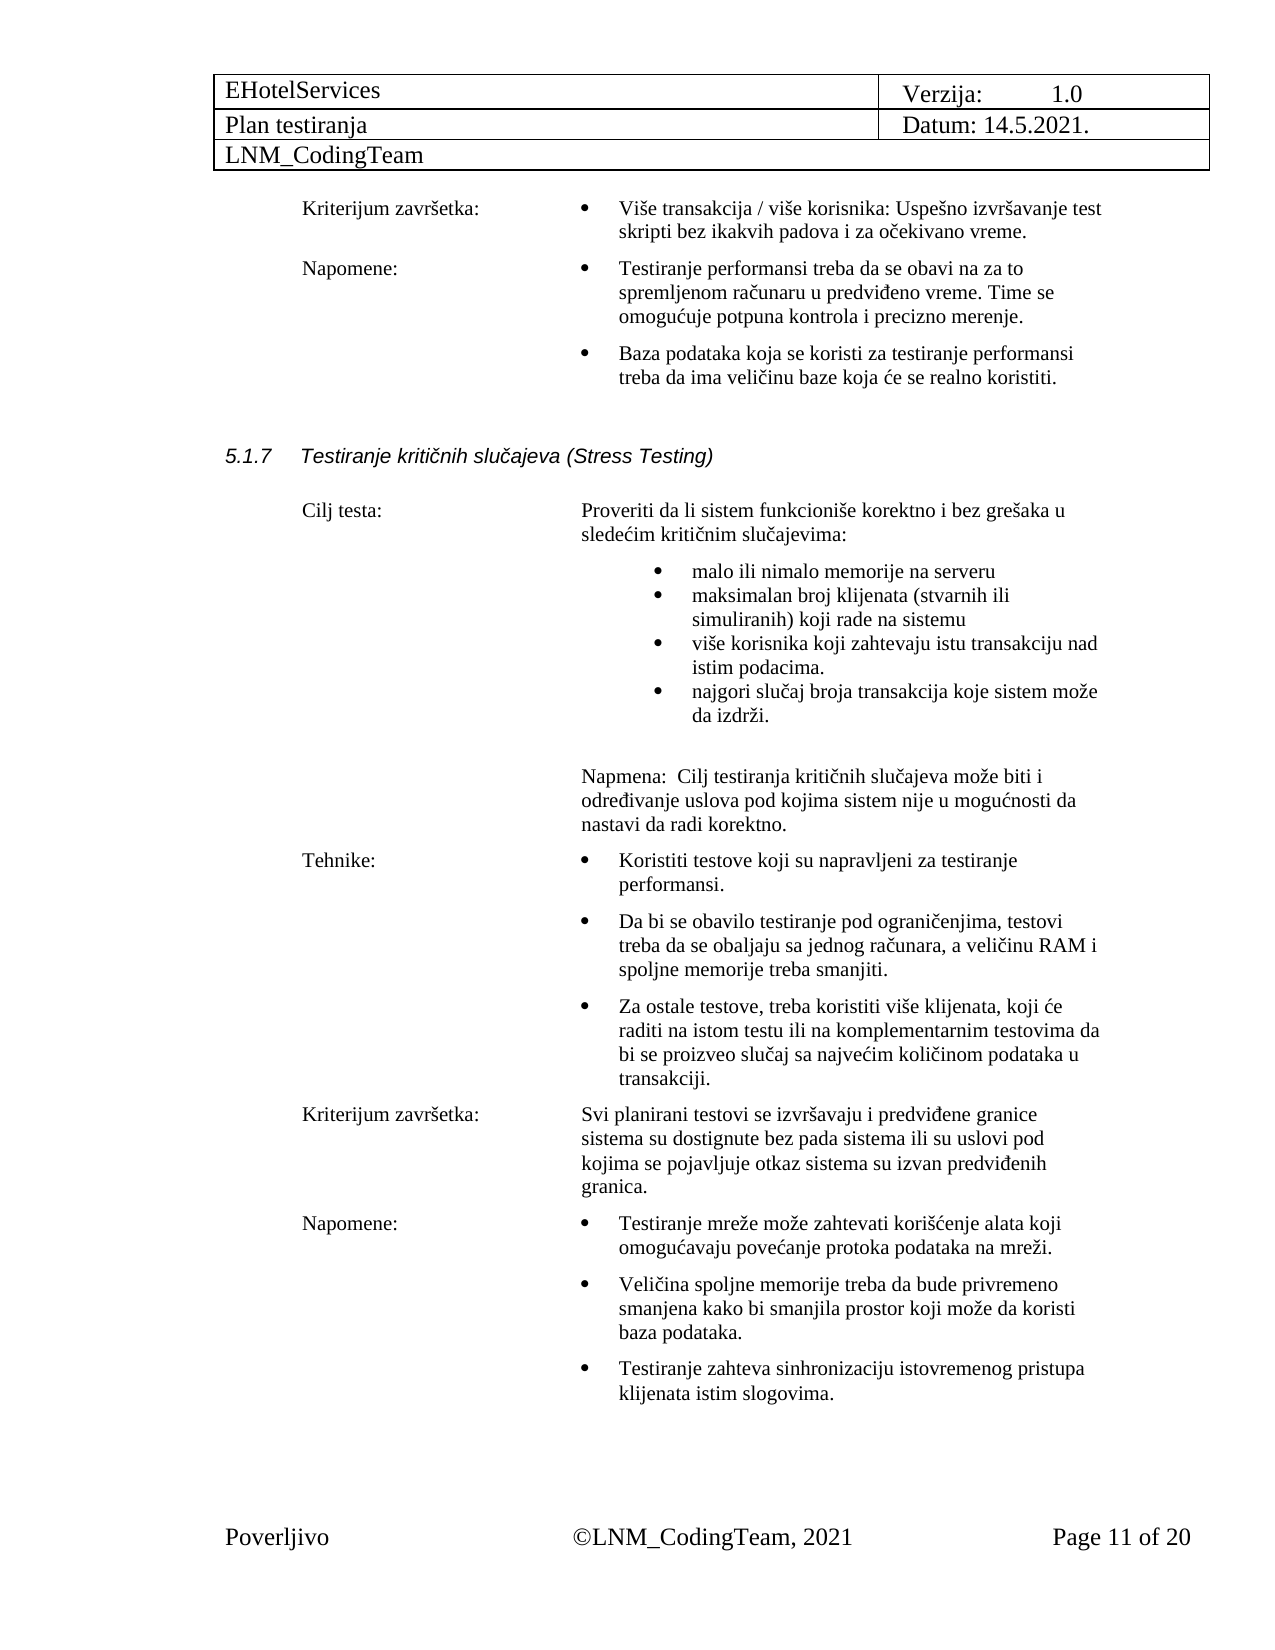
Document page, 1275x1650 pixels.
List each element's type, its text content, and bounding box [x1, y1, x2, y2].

table_cell Napomene: [291, 1211, 570, 1417]
table_cell Napomene: [291, 256, 570, 401]
subtitle Testiranje kritičnih slučajeva (Stress Testing) [225, 443, 1125, 468]
table_cell Testiranje mreže može zahtevati korišćenje alata koji omogućavaju povećanje protoka podataka na mreži. Veličina spoljne memorije treba da bude privremeno smanjena kako bi smanjila prostor koji može da koristi baza podataka. Testiranje zahteva sinhronizaciju istovremenog pristupa klijenata istim slogovima. [570, 1211, 1116, 1417]
table_cell Svi planirani testovi se izvršavaju i predviđene granice sistema su dostignute bez pada sistema ili su uslovi pod kojima se pojavljuje otkaz sistema su izvan predviđenih granica. [570, 1102, 1116, 1211]
table_cell Kriterijum završetka: [291, 1102, 570, 1211]
table_cell Više transakcija / više korisnika: Uspešno izvršavanje test skripti bez ikakvih padova i za očekivano vreme. [570, 195, 1116, 256]
table_cell Kriterijum završetka: [291, 195, 570, 256]
table_cell Testiranje performansi treba da se obavi na za to spremljenom računaru u predviđeno vreme. Time se omogućuje potpuna kontrola i precizno merenje. Baza podataka koja se koristi za testiranje performansi treba da ima veličinu baze koja će se realno koristiti. [570, 256, 1116, 401]
table_header Proveriti da li sistem funkcioniše korektno i bez grešaka u sledećim kritičnim slučajevima: malo ili nimalo memorije na serveru maksimalan broj klijenata (stvarnih ili simuliranih) koji rade na sistemu više korisnika koji zahtevaju istu transakciju nad istim podacima. najgori slučaj broja transakcija koje sistem može da izdrži. Napmena: Cilj testiranja kritičnih slučajeva može biti i određivanje uslova pod kojima sistem nije u mogućnosti da nastavi da radi korektno. [570, 498, 1116, 848]
table_cell Tehnike: [291, 848, 570, 1102]
table_cell Koristiti testove koji su napravljeni za testiranje performansi. Da bi se obavilo testiranje pod ograničenjima, testovi treba da se obaljaju sa jednog računara, a veličinu RAM i spoljne memorije treba smanjiti. Za ostale testove, treba koristiti više klijenata, koji će raditi na istom testu ili na komplementarnim testovima da bi se proizveo slučaj sa najvećim količinom podataka u transakciji. [570, 848, 1116, 1102]
table_header Cilj testa: [291, 498, 570, 848]
